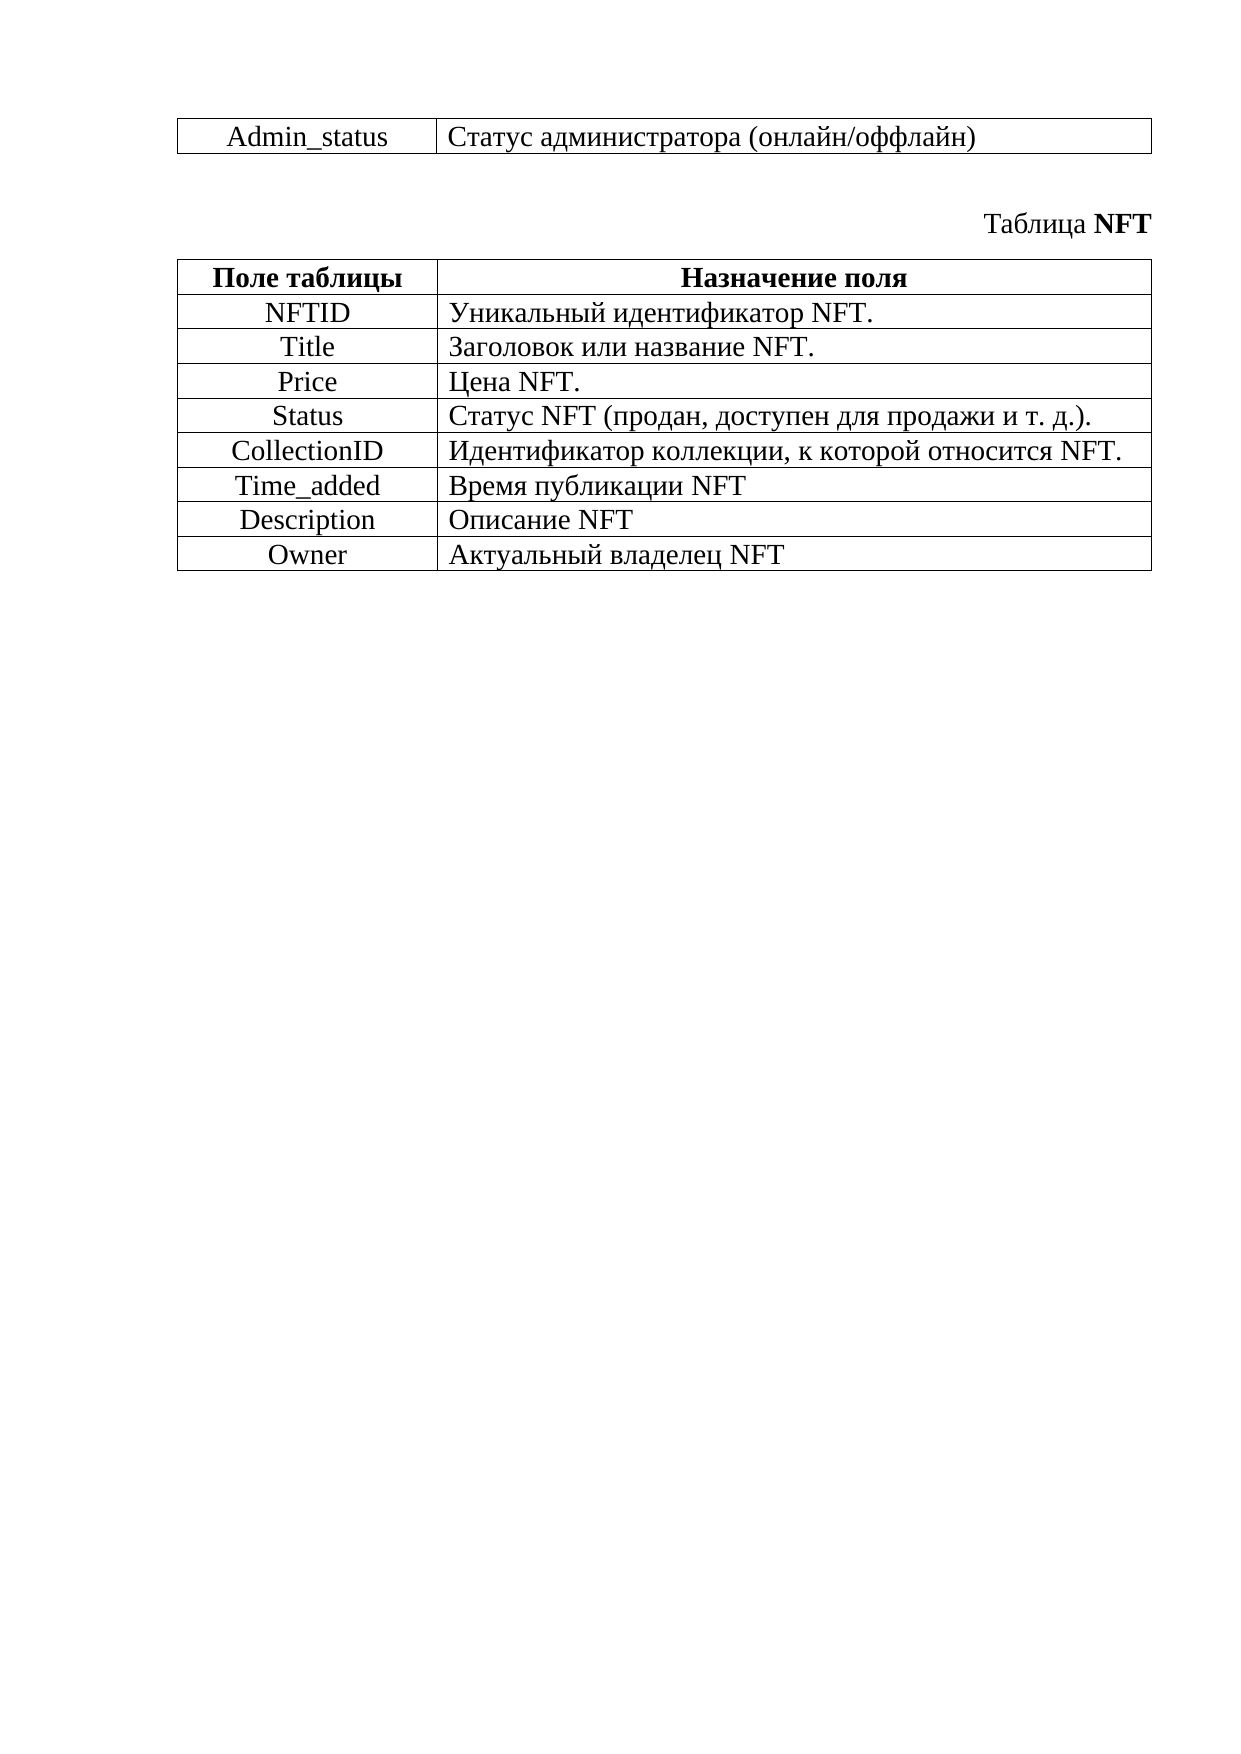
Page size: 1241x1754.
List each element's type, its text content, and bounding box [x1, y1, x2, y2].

table_cell Описание NFT [438, 502, 1151, 536]
table_cell Price [178, 364, 437, 397]
table_cell Заголовок или название NFT. [438, 329, 1151, 363]
text Таблица NFT [177, 206, 1152, 239]
table_cell CollectionID [178, 433, 437, 467]
table_cell Status [178, 399, 437, 432]
table_cell Идентификатор коллекции, к которой относится NFT. [438, 433, 1151, 467]
table_cell Цена NFT. [438, 364, 1151, 397]
table_cell Статус NFT (продан, доступен для продажи и т. д.). [438, 399, 1151, 432]
table_cell Статус администратора (онлайн/оффлайн) [437, 119, 1151, 153]
table_cell Title [178, 329, 437, 363]
table_header Назначение поля [438, 260, 1151, 294]
table_cell Time_added [178, 468, 437, 501]
table_cell Время публикации NFT [438, 468, 1151, 501]
table_cell Уникальный идентификатор NFT. [438, 295, 1151, 328]
table_cell Owner [178, 537, 437, 570]
table_cell Description [178, 502, 437, 536]
table_header Поле таблицы [178, 260, 437, 294]
table_cell Актуальный владелец NFT [438, 537, 1151, 570]
table_cell Admin_status [178, 119, 436, 153]
table_cell NFTID [178, 295, 437, 328]
